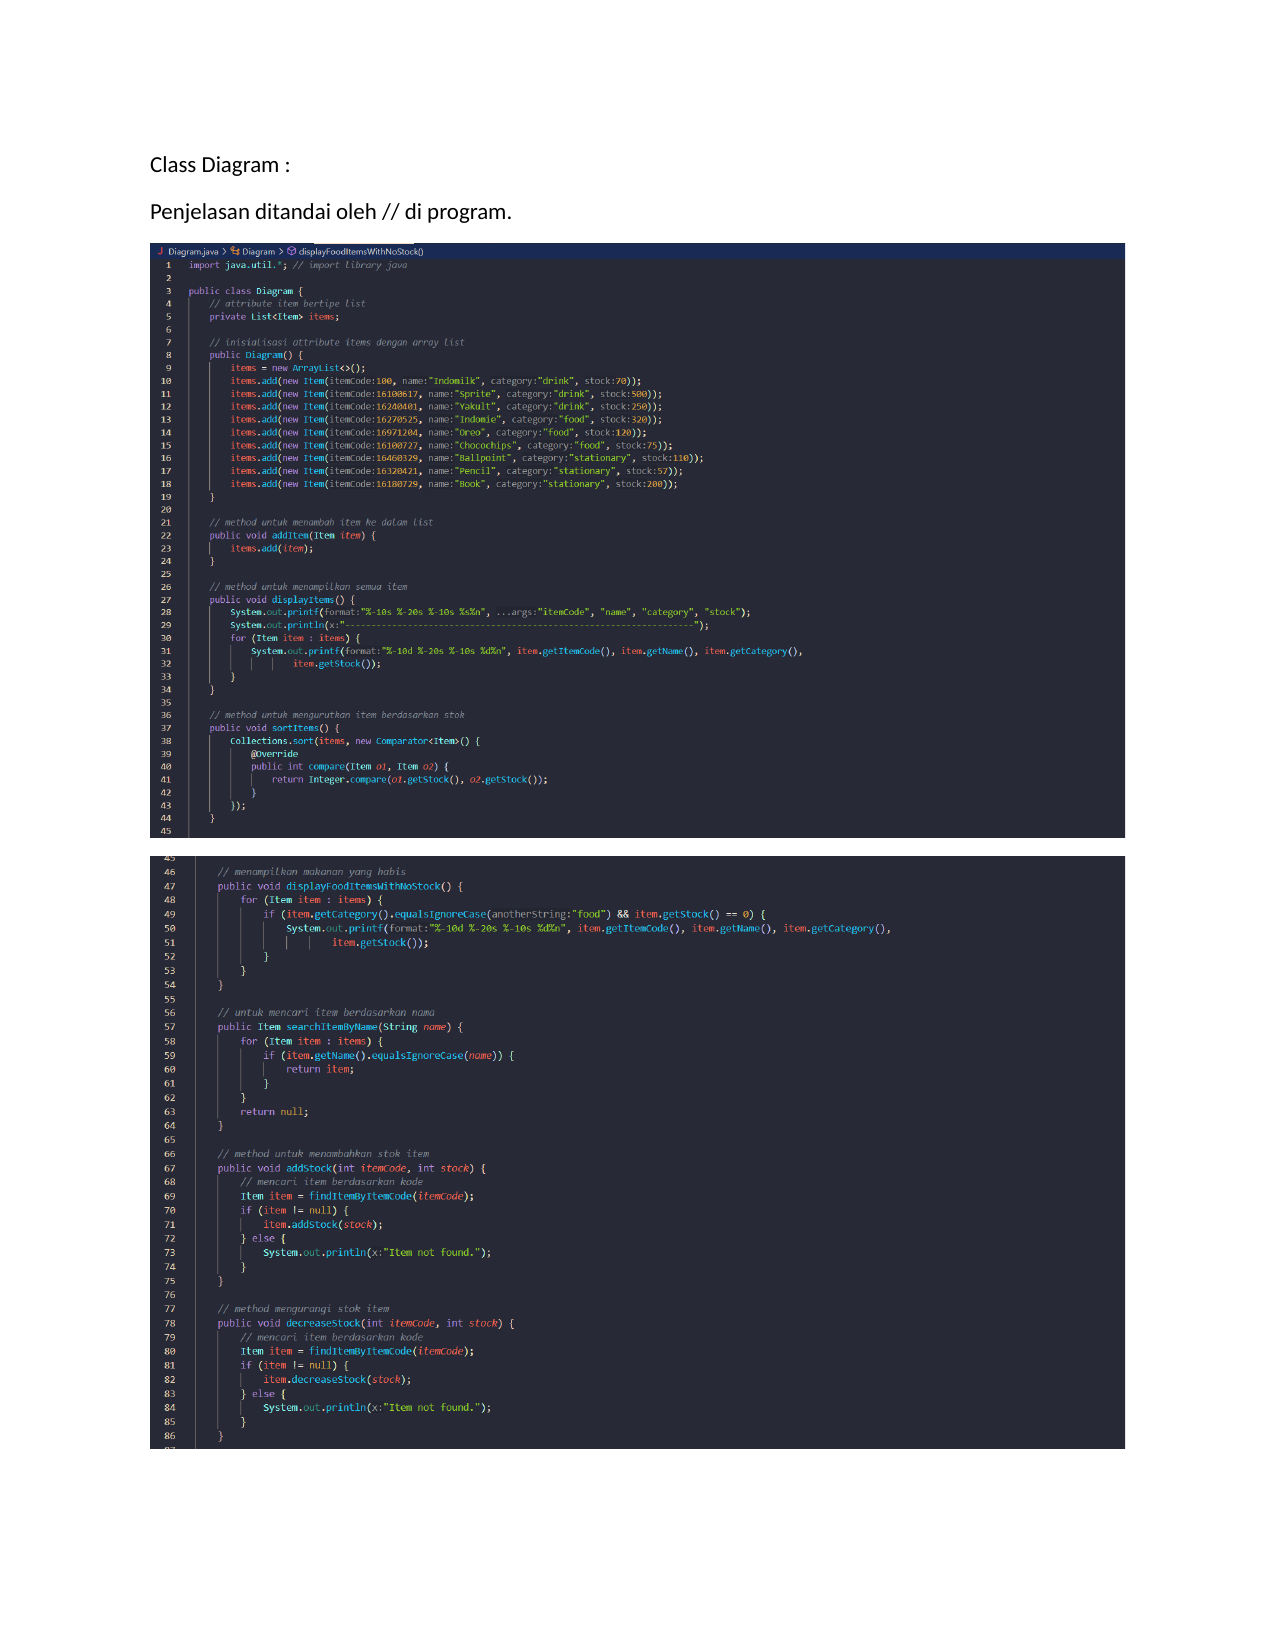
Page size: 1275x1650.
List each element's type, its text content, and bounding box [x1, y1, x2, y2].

text Class Diagram : [150, 150, 1125, 178]
picture [150, 243, 1125, 838]
text Penjelasan ditandai oleh // di program. [150, 197, 1125, 225]
picture [150, 856, 1125, 1449]
